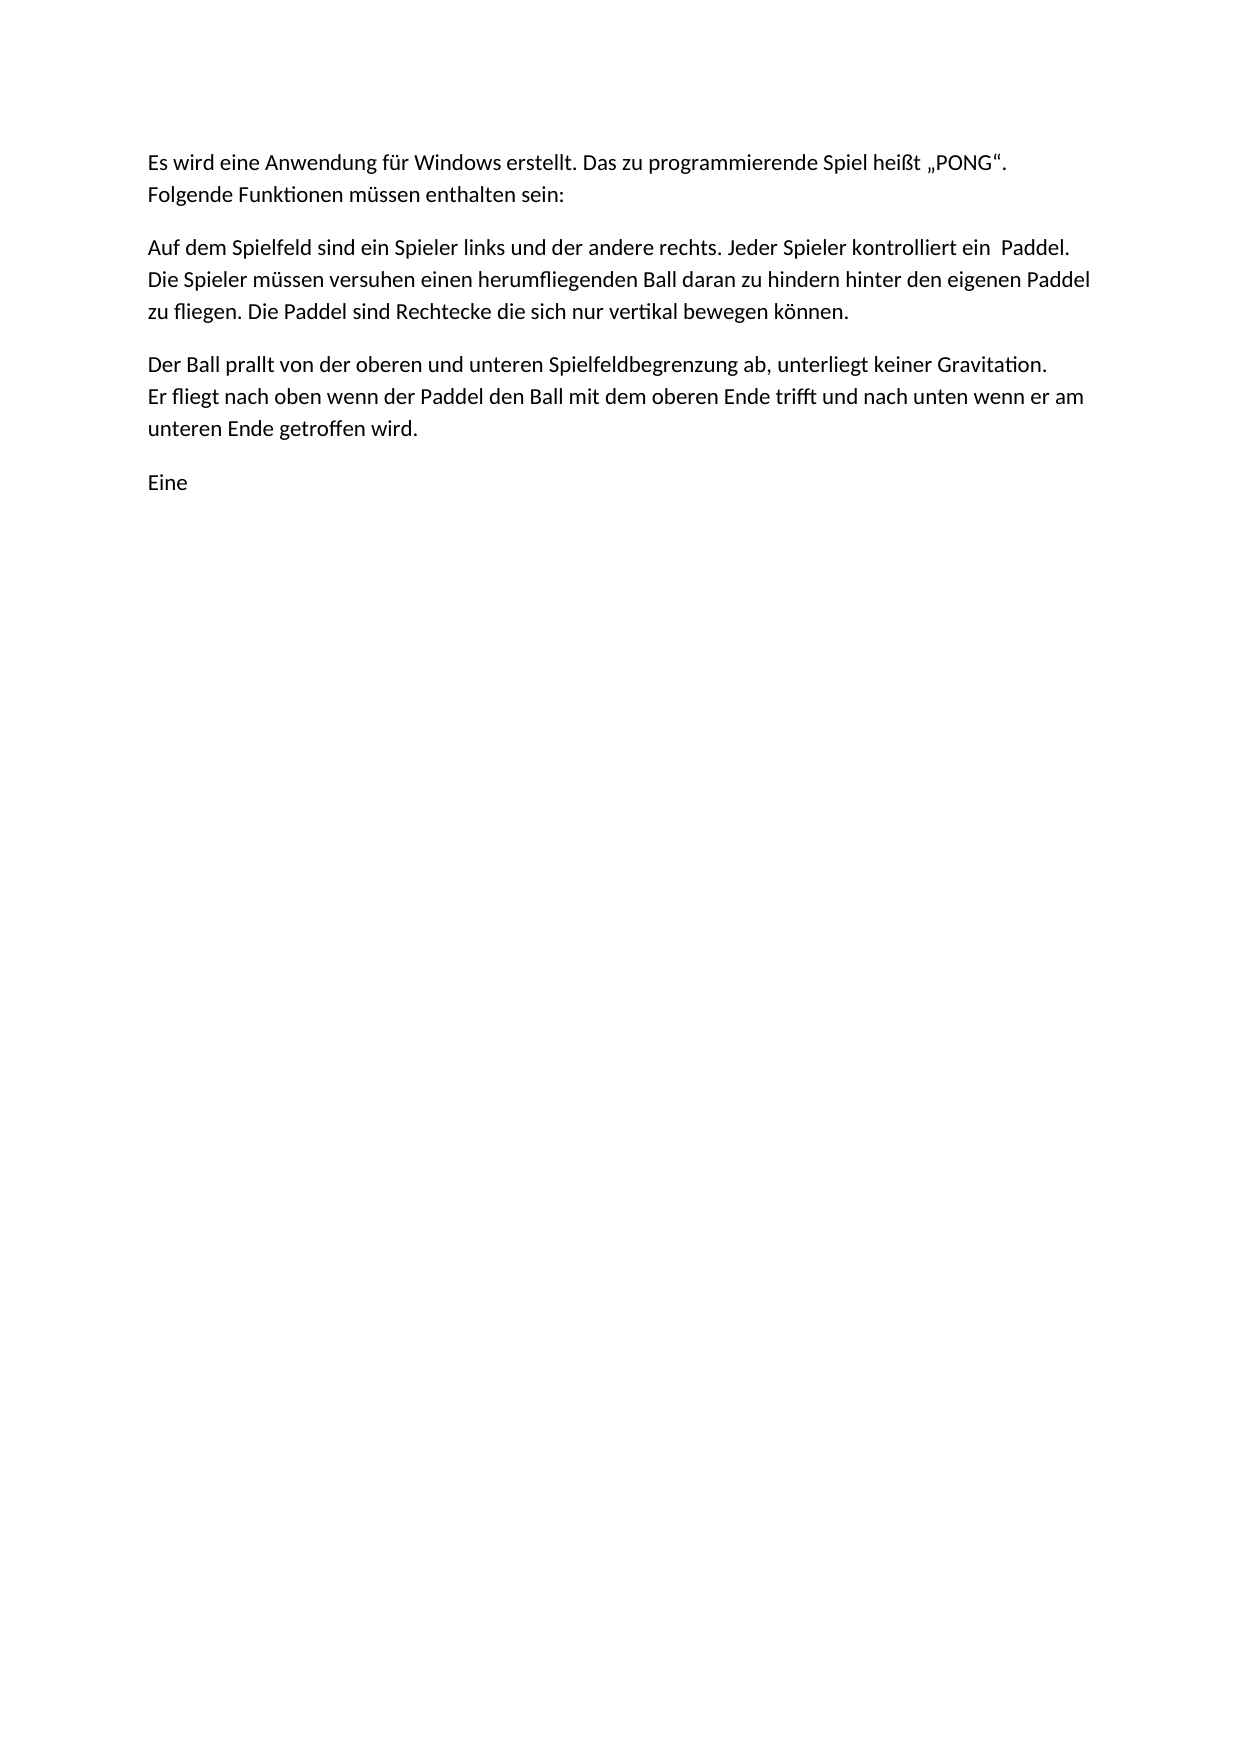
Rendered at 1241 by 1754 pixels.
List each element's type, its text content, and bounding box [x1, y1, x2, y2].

text Eine [148, 468, 1093, 496]
text Der Ball prallt von der oberen und unteren Spielfeldbegrenzung ab, unterliegt keiner Gravitation. Er fliegt nach oben wenn der Paddel den Ball mit dem oberen Ende trifft und nach unten wenn er am unteren Ende getroffen wird. [148, 350, 1093, 443]
text Auf dem Spielfeld sind ein Spieler links und der andere rechts. Jeder Spieler kontrolliert ein Paddel. Die Spieler müssen versuhen einen herumfliegenden Ball daran zu hindern hinter den eigenen Paddel zu fliegen. Die Paddel sind Rechtecke die sich nur vertikal bewegen können. [148, 233, 1093, 325]
text Es wird eine Anwendung für Windows erstellt. Das zu programmierende Spiel heißt „PONG“. Folgende Funktionen müssen enthalten sein: [148, 148, 1093, 208]
